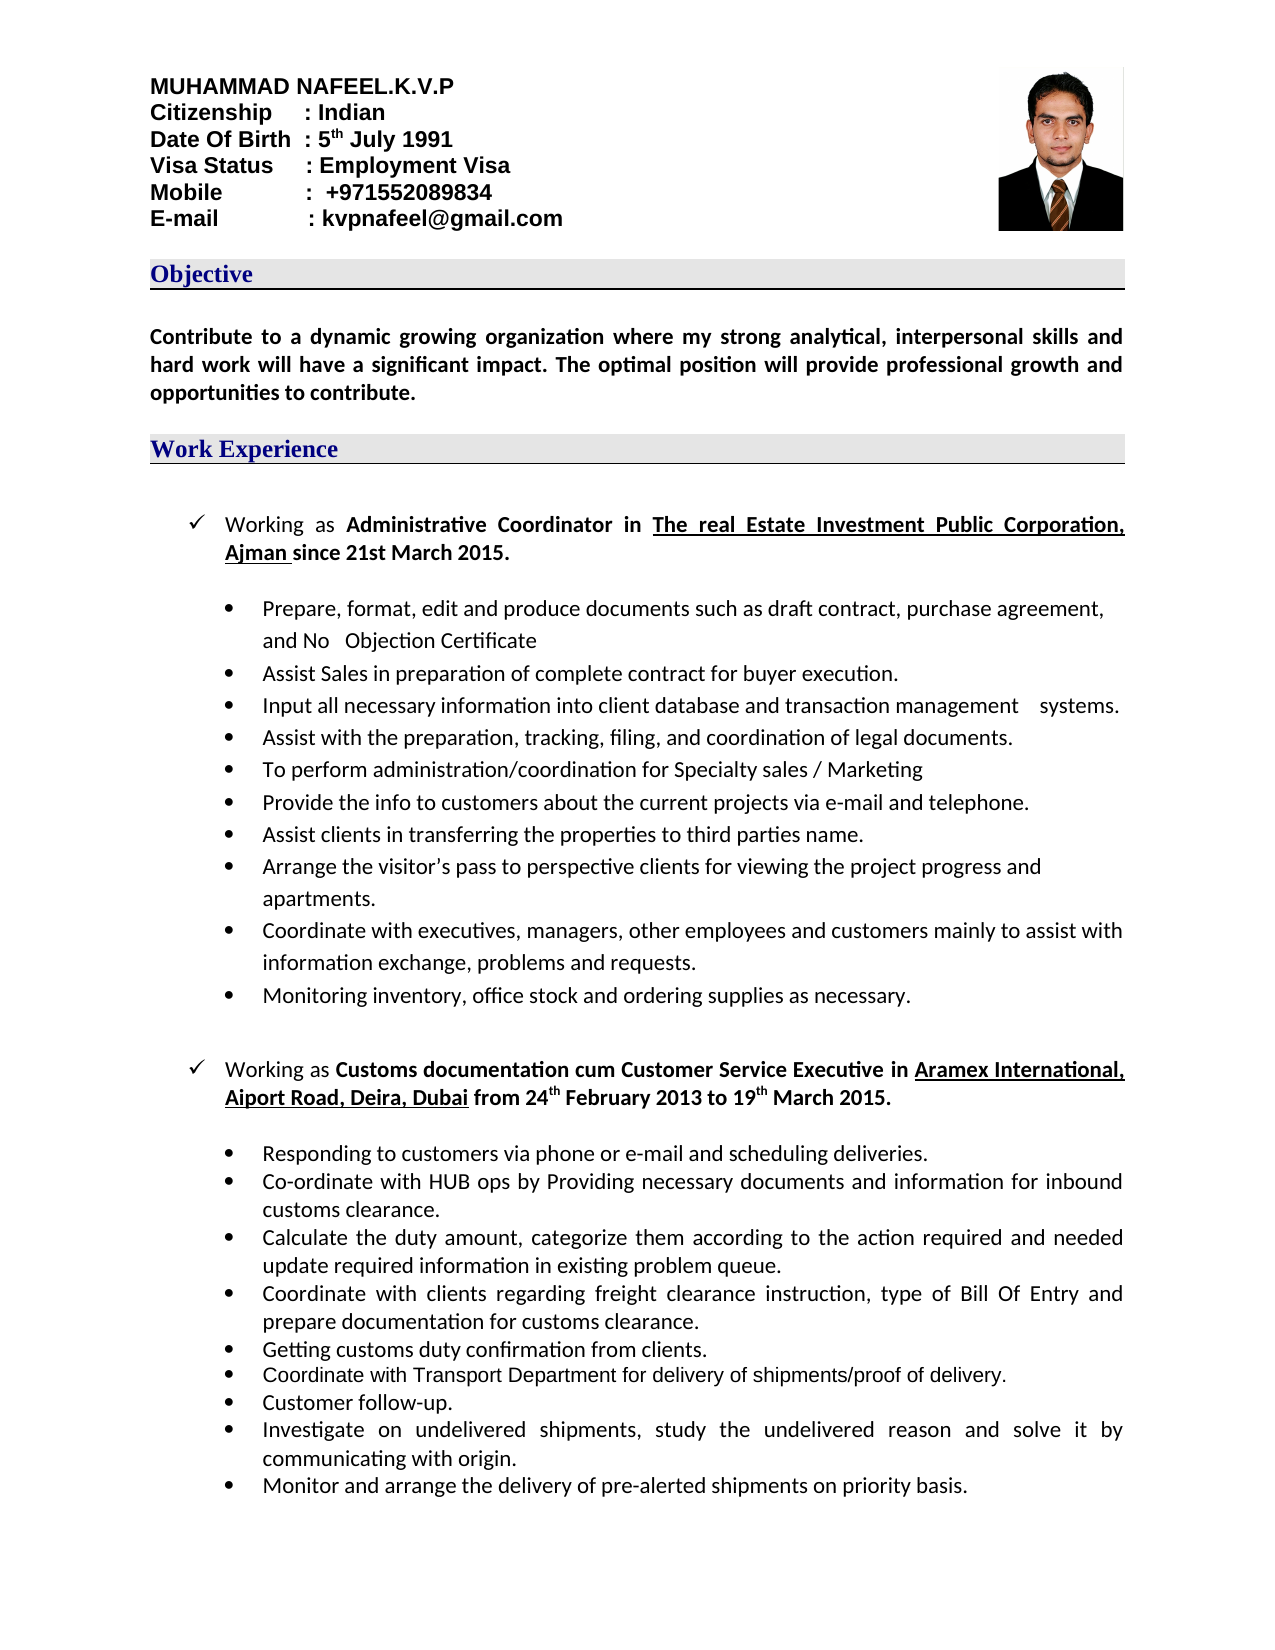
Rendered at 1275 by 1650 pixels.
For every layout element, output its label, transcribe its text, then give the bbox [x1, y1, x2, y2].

list Working as Administrative Coordinator in The real Estate Investment Public Corporation, Ajman since 21st March 2015. [187, 510, 1125, 566]
list Input all necessary information into client database and transaction management systems. [225, 691, 1125, 719]
list Investigate on undelivered shipments, study the undelivered reason and solve it by communicating with origin. [225, 1416, 1125, 1472]
list Calculate the duty amount, categorize them according to the action required and needed update required information in existing problem queue. [225, 1223, 1125, 1279]
list Getting customs duty confirmation from clients. [225, 1335, 1125, 1363]
list Prepare, format, edit and produce documents such as draft contract, purchase agreement, and No Objection Certificate [225, 594, 1125, 655]
list Coordinate with clients regarding freight clearance instruction, type of Bill Of Entry and prepare documentation for customs clearance. [225, 1279, 1125, 1335]
list Provide the info to customers about the current projects via e-mail and telephone. [225, 788, 1125, 816]
list Monitor and arrange the delivery of pre-alerted shipments on priority basis. [225, 1472, 1125, 1500]
text Objective [150, 259, 1125, 288]
text Work Experience [150, 434, 1125, 463]
list Responding to customers via phone or e-mail and scheduling deliveries. [225, 1139, 1125, 1167]
list Co-ordinate with HUB ops by Providing necessary documents and information for inbound customs clearance. [225, 1167, 1125, 1223]
list Assist clients in transferring the properties to third parties name. [225, 820, 1125, 848]
list Monitoring inventory, office stock and ordering supplies as necessary. [225, 981, 1125, 1009]
list Assist with the preparation, tracking, filing, and coordination of legal documents. [225, 723, 1125, 751]
list Arrange the visitor’s pass to perspective clients for viewing the project progress and apartments. [225, 852, 1125, 912]
list Coordinate with Transport Department for delivery of shipments/proof of delivery. [225, 1363, 1125, 1388]
list Assist Sales in preparation of complete contract for buyer execution. [225, 659, 1125, 687]
list To perform administration/coordination for Specialty sales / Marketing [225, 755, 1125, 783]
picture [998, 67, 1124, 231]
list Coordinate with executives, managers, other employees and customers mainly to assist with information exchange, problems and requests. [225, 916, 1125, 977]
text Contribute to a dynamic growing organization where my strong analytical, interpersonal skills and hard work will have a significant impact. The optimal position will provide professional growth and opportunities to contribute. [150, 322, 1125, 406]
list Working as Customs documentation cum Customer Service Executive in Aramex International, Aiport Road, Deira, Dubai from 24th February 2013 to 19th March 2015. [187, 1055, 1125, 1111]
list Customer follow-up. [225, 1388, 1125, 1416]
